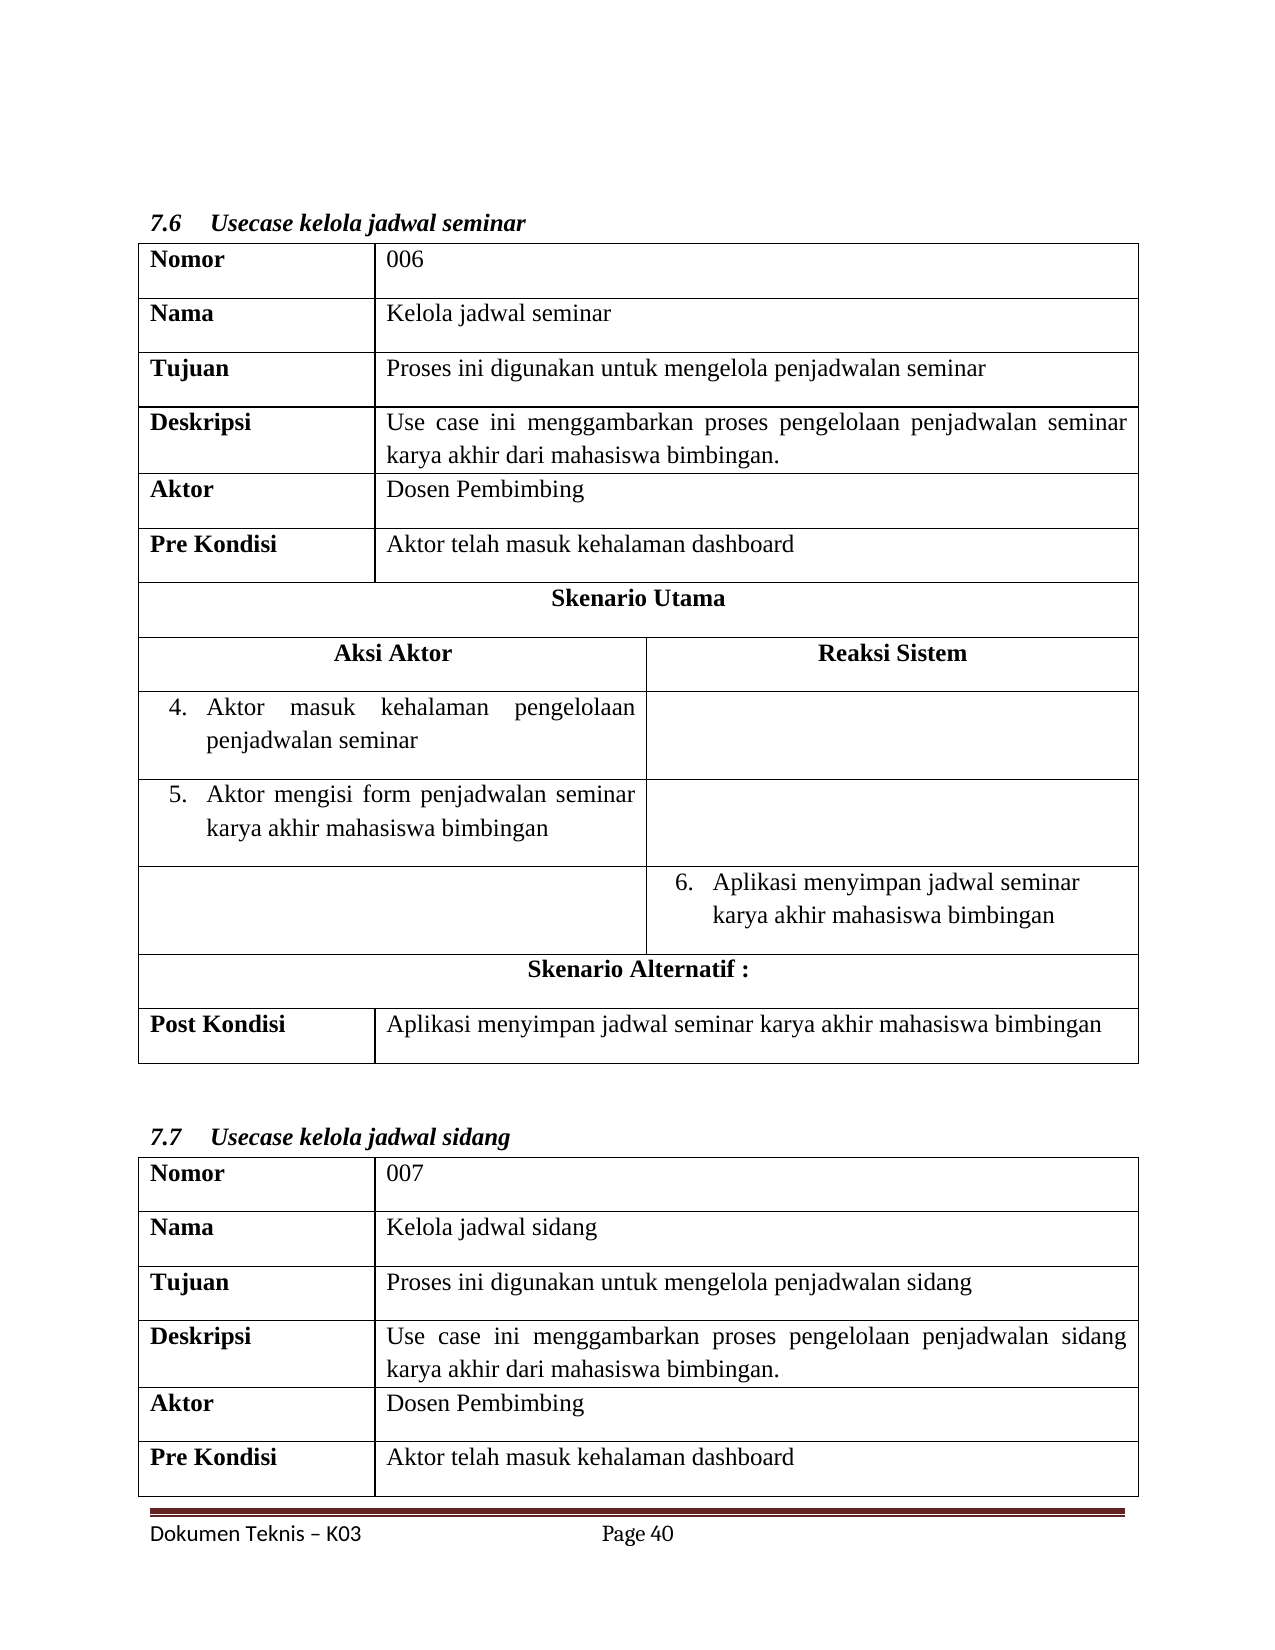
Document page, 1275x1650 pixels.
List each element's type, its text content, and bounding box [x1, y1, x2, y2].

table_cell Skenario Utama [139, 583, 1138, 637]
table_cell Proses ini digunakan untuk mengelola penjadwalan seminar [376, 353, 1138, 406]
table_cell Reaksi Sistem [647, 638, 1138, 691]
table_cell Deskripsi [139, 408, 374, 473]
table_cell Dosen Pembimbing [376, 1388, 1138, 1441]
table_header 006 [376, 244, 1138, 297]
table_cell Aktor telah masuk kehalaman dashboard [376, 1442, 1138, 1496]
table_cell Aktor [139, 1388, 374, 1441]
table_cell Proses ini digunakan untuk mengelola penjadwalan sidang [376, 1267, 1138, 1320]
table_cell Aksi Aktor [139, 638, 646, 691]
table_cell Aplikasi menyimpan jadwal seminar karya akhir mahasiswa bimbingan [647, 867, 1138, 953]
table_header 007 [376, 1158, 1138, 1211]
table_cell Pre Kondisi [139, 529, 374, 582]
subtitle Usecase kelola jadwal sidang [150, 1122, 1125, 1150]
table_cell Dosen Pembimbing [376, 474, 1138, 528]
table_cell Aktor mengisi form penjadwalan seminar karya akhir mahasiswa bimbingan [139, 780, 646, 866]
table_header Nomor [139, 244, 374, 297]
table_cell [647, 692, 1138, 778]
table_cell Kelola jadwal sidang [376, 1212, 1138, 1266]
table_cell Kelola jadwal seminar [376, 299, 1138, 352]
table_cell Pre Kondisi [139, 1442, 374, 1496]
table_cell Aktor [139, 474, 374, 528]
table_cell Tujuan [139, 353, 374, 406]
table_cell Deskripsi [139, 1321, 374, 1387]
table_cell [647, 780, 1138, 866]
table_cell Aktor masuk kehalaman pengelolaan penjadwalan seminar [139, 692, 646, 778]
table_cell Post Kondisi [139, 1009, 374, 1062]
table_cell [139, 867, 646, 953]
table_cell Tujuan [139, 1267, 374, 1320]
table_cell Nama [139, 299, 374, 352]
table_cell Aplikasi menyimpan jadwal seminar karya akhir mahasiswa bimbingan [376, 1009, 1138, 1062]
table_header Nomor [139, 1158, 374, 1211]
table_cell Skenario Alternatif : [139, 955, 1138, 1008]
subtitle Usecase kelola jadwal seminar [150, 208, 1125, 237]
table_cell Nama [139, 1212, 374, 1266]
table_cell Use case ini menggambarkan proses pengelolaan penjadwalan sidang karya akhir dari mahasiswa bimbingan. [376, 1321, 1138, 1387]
table_cell Aktor telah masuk kehalaman dashboard [376, 529, 1138, 582]
table_cell Use case ini menggambarkan proses pengelolaan penjadwalan seminar karya akhir dari mahasiswa bimbingan. [376, 408, 1138, 473]
